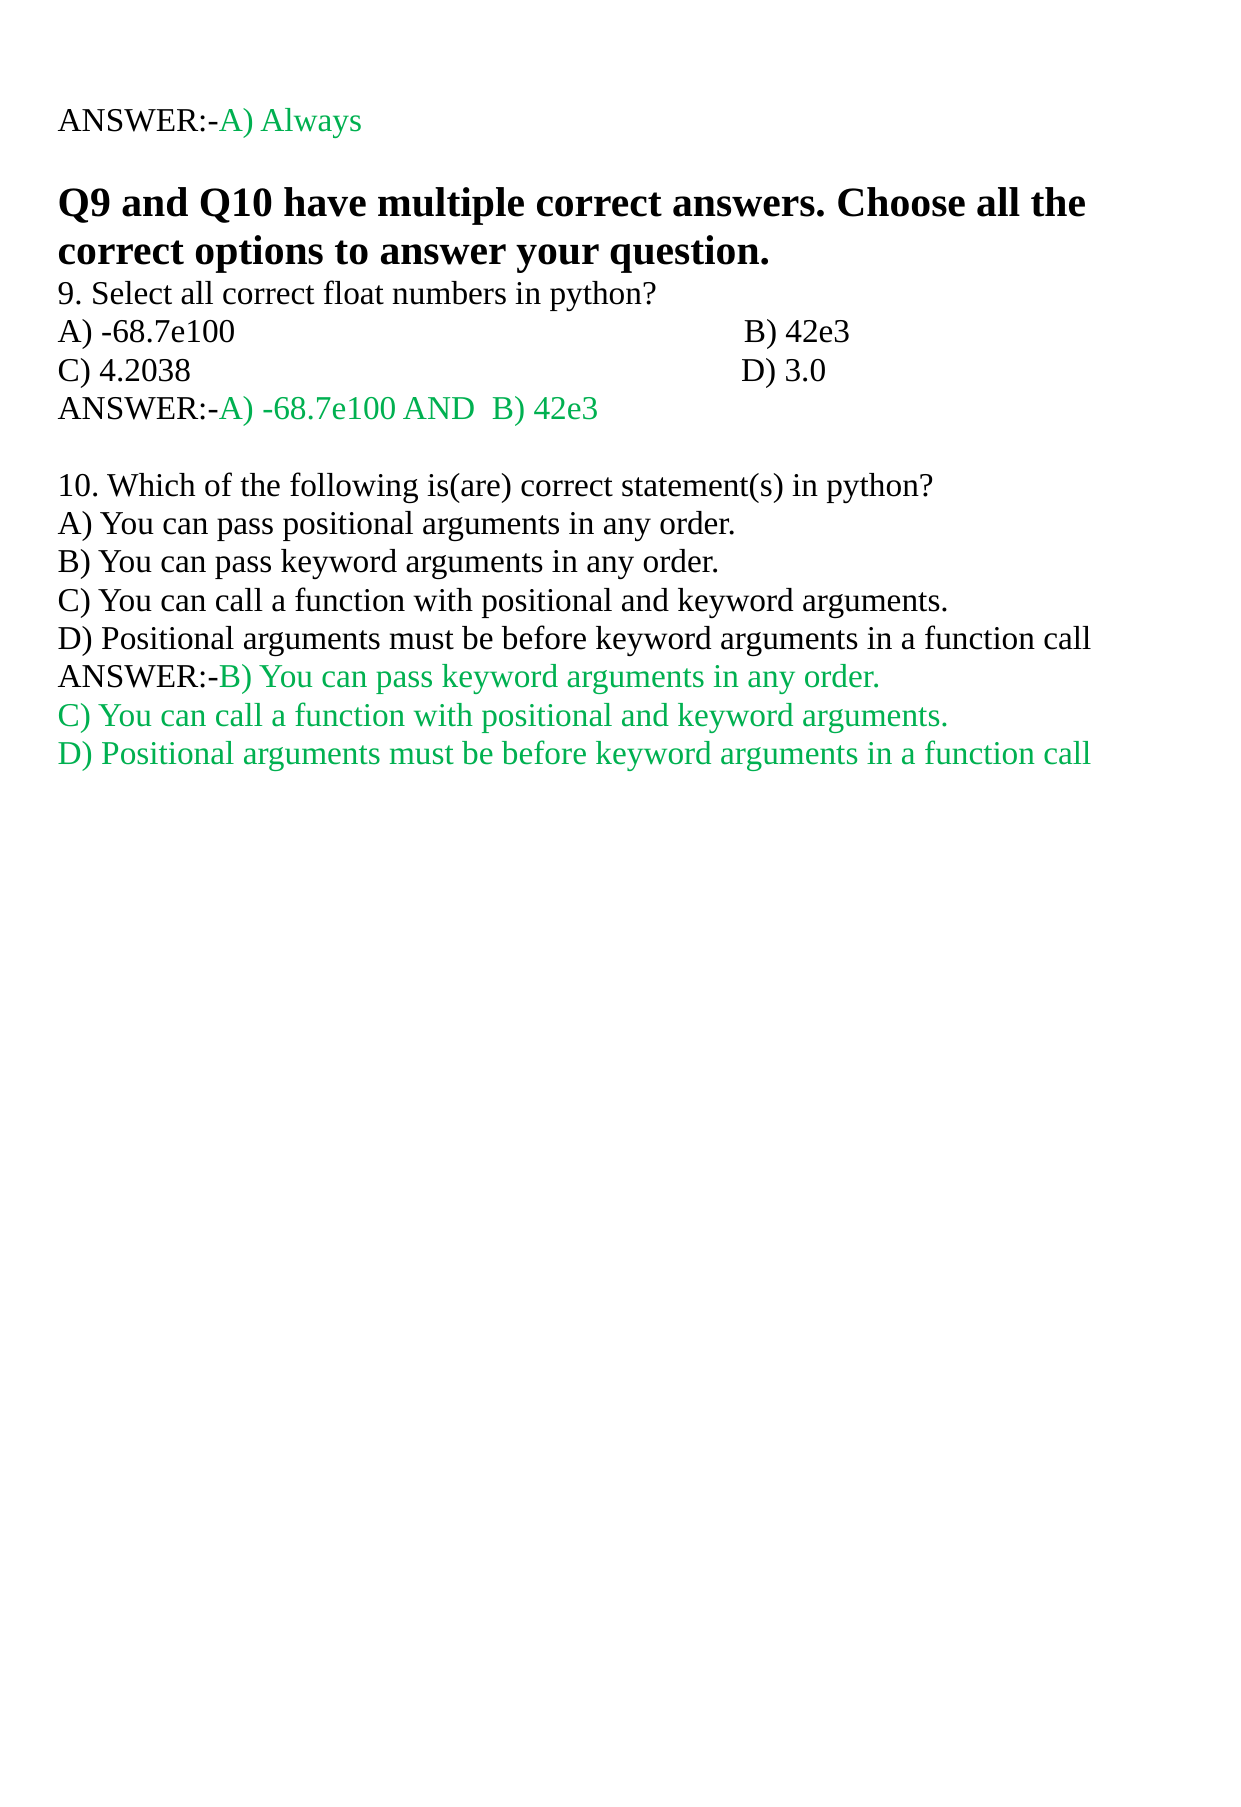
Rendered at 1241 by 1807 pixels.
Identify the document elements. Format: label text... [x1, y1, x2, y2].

text C) You can call a function with positional and keyword arguments. [57, 695, 1217, 733]
text ANSWER:-B) You can pass keyword arguments in any order. [57, 657, 1217, 695]
text D) Positional arguments must be before keyword arguments in a function call [57, 733, 1217, 772]
text D) Positional arguments must be before keyword arguments in a function call [57, 618, 1217, 657]
text Q9 and Q10 have multiple correct answers. Choose all the correct options to answer your question. [57, 177, 1217, 273]
text 10. Which of the following is(are) correct statement(s) in python? [57, 465, 1217, 503]
text ANSWER:-A) Always [57, 101, 1217, 139]
text A) You can pass positional arguments in any order. [57, 503, 1217, 542]
text 9. Select all correct float numbers in python? [57, 273, 1217, 312]
text A) -68.7e100 B) 42e3 [57, 312, 1217, 350]
text ANSWER:-A) -68.7e100 AND B) 42e3 [57, 388, 1217, 427]
text C) 4.2038 D) 3.0 [57, 350, 1217, 388]
text B) You can pass keyword arguments in any order. [57, 542, 1217, 580]
text C) You can call a function with positional and keyword arguments. [57, 580, 1217, 618]
